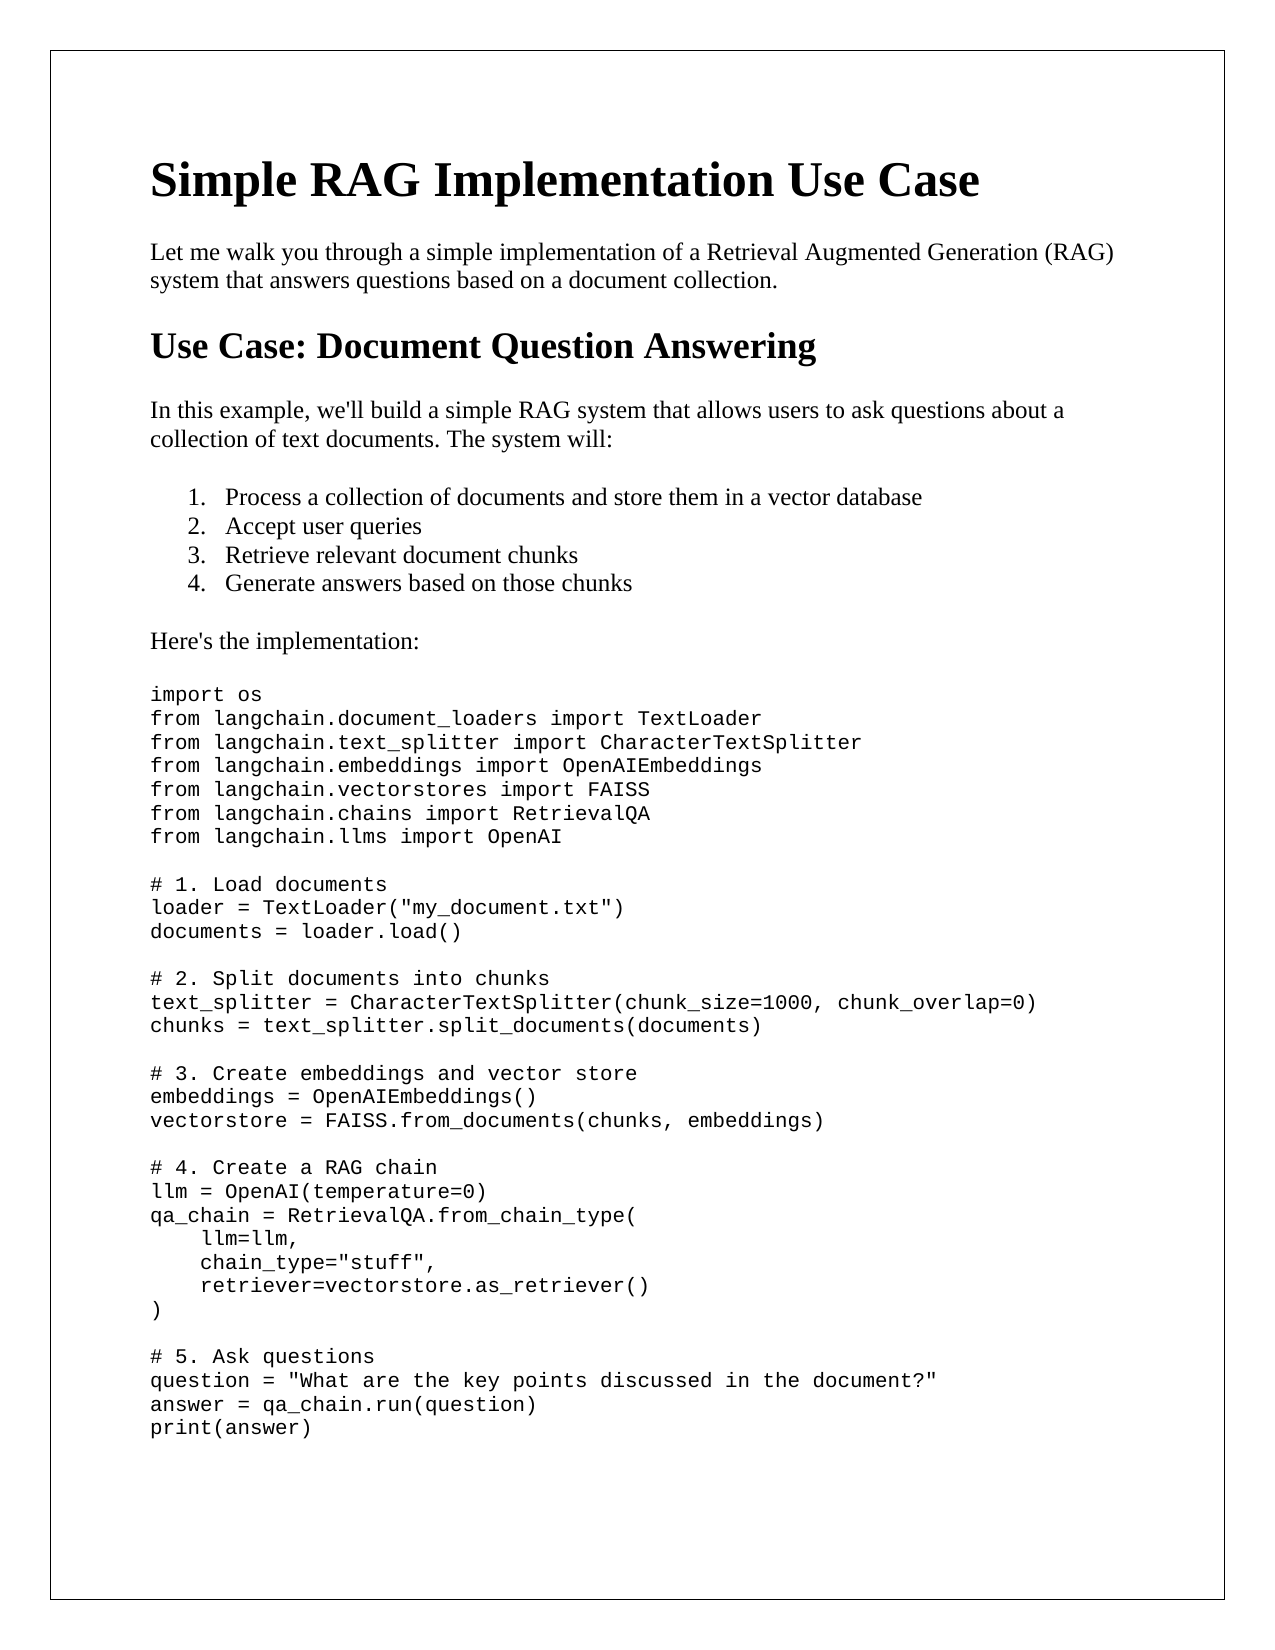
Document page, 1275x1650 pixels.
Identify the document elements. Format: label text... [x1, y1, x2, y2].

text print(answer) [150, 1417, 1125, 1441]
text llm=llm, [150, 1228, 1125, 1252]
text import os [150, 684, 1125, 708]
text documents = loader.load() [150, 921, 1125, 944]
text retriever=vectorstore.as_retriever() [150, 1276, 1125, 1299]
text # 3. Create embeddings and vector store [150, 1063, 1125, 1086]
text # 1. Load documents [150, 873, 1125, 897]
text from langchain.chains import RetrievalQA [150, 803, 1125, 826]
list Process a collection of documents and store them in a vector database [187, 482, 1125, 511]
text ) [150, 1299, 1125, 1323]
list Accept user queries [187, 511, 1125, 540]
text Simple RAG Implementation Use Case [150, 150, 1125, 207]
text In this example, we'll build a simple RAG system that allows users to ask questions about a collection of text documents. The system will: [150, 396, 1125, 453]
text llm = OpenAI(temperature=0) [150, 1181, 1125, 1204]
text text_splitter = CharacterTextSplitter(chunk_size=1000, chunk_overlap=0) [150, 992, 1125, 1015]
text from langchain.document_loaders import TextLoader [150, 708, 1125, 732]
text qa_chain = RetrievalQA.from_chain_type( [150, 1204, 1125, 1228]
list Retrieve relevant document chunks [187, 540, 1125, 568]
text # 5. Ask questions [150, 1346, 1125, 1370]
text # 4. Create a RAG chain [150, 1157, 1125, 1181]
text Here's the implementation: [150, 626, 1125, 655]
text chain_type="stuff", [150, 1252, 1125, 1276]
text vectorstore = FAISS.from_documents(chunks, embeddings) [150, 1110, 1125, 1134]
text from langchain.llms import OpenAI [150, 826, 1125, 850]
text from langchain.embeddings import OpenAIEmbeddings [150, 755, 1125, 779]
text answer = qa_chain.run(question) [150, 1394, 1125, 1417]
text from langchain.text_splitter import CharacterTextSplitter [150, 732, 1125, 755]
text question = "What are the key points discussed in the document?" [150, 1370, 1125, 1394]
list Generate answers based on those chunks [187, 568, 1125, 597]
text embeddings = OpenAIEmbeddings() [150, 1086, 1125, 1110]
text Let me walk you through a simple implementation of a Retrieval Augmented Generation (RAG) system that answers questions based on a document collection. [150, 237, 1125, 294]
text from langchain.vectorstores import FAISS [150, 779, 1125, 803]
text Use Case: Document Question Answering [150, 323, 1125, 366]
text # 2. Split documents into chunks [150, 968, 1125, 992]
text chunks = text_splitter.split_documents(documents) [150, 1015, 1125, 1039]
text loader = TextLoader("my_document.txt") [150, 897, 1125, 921]
